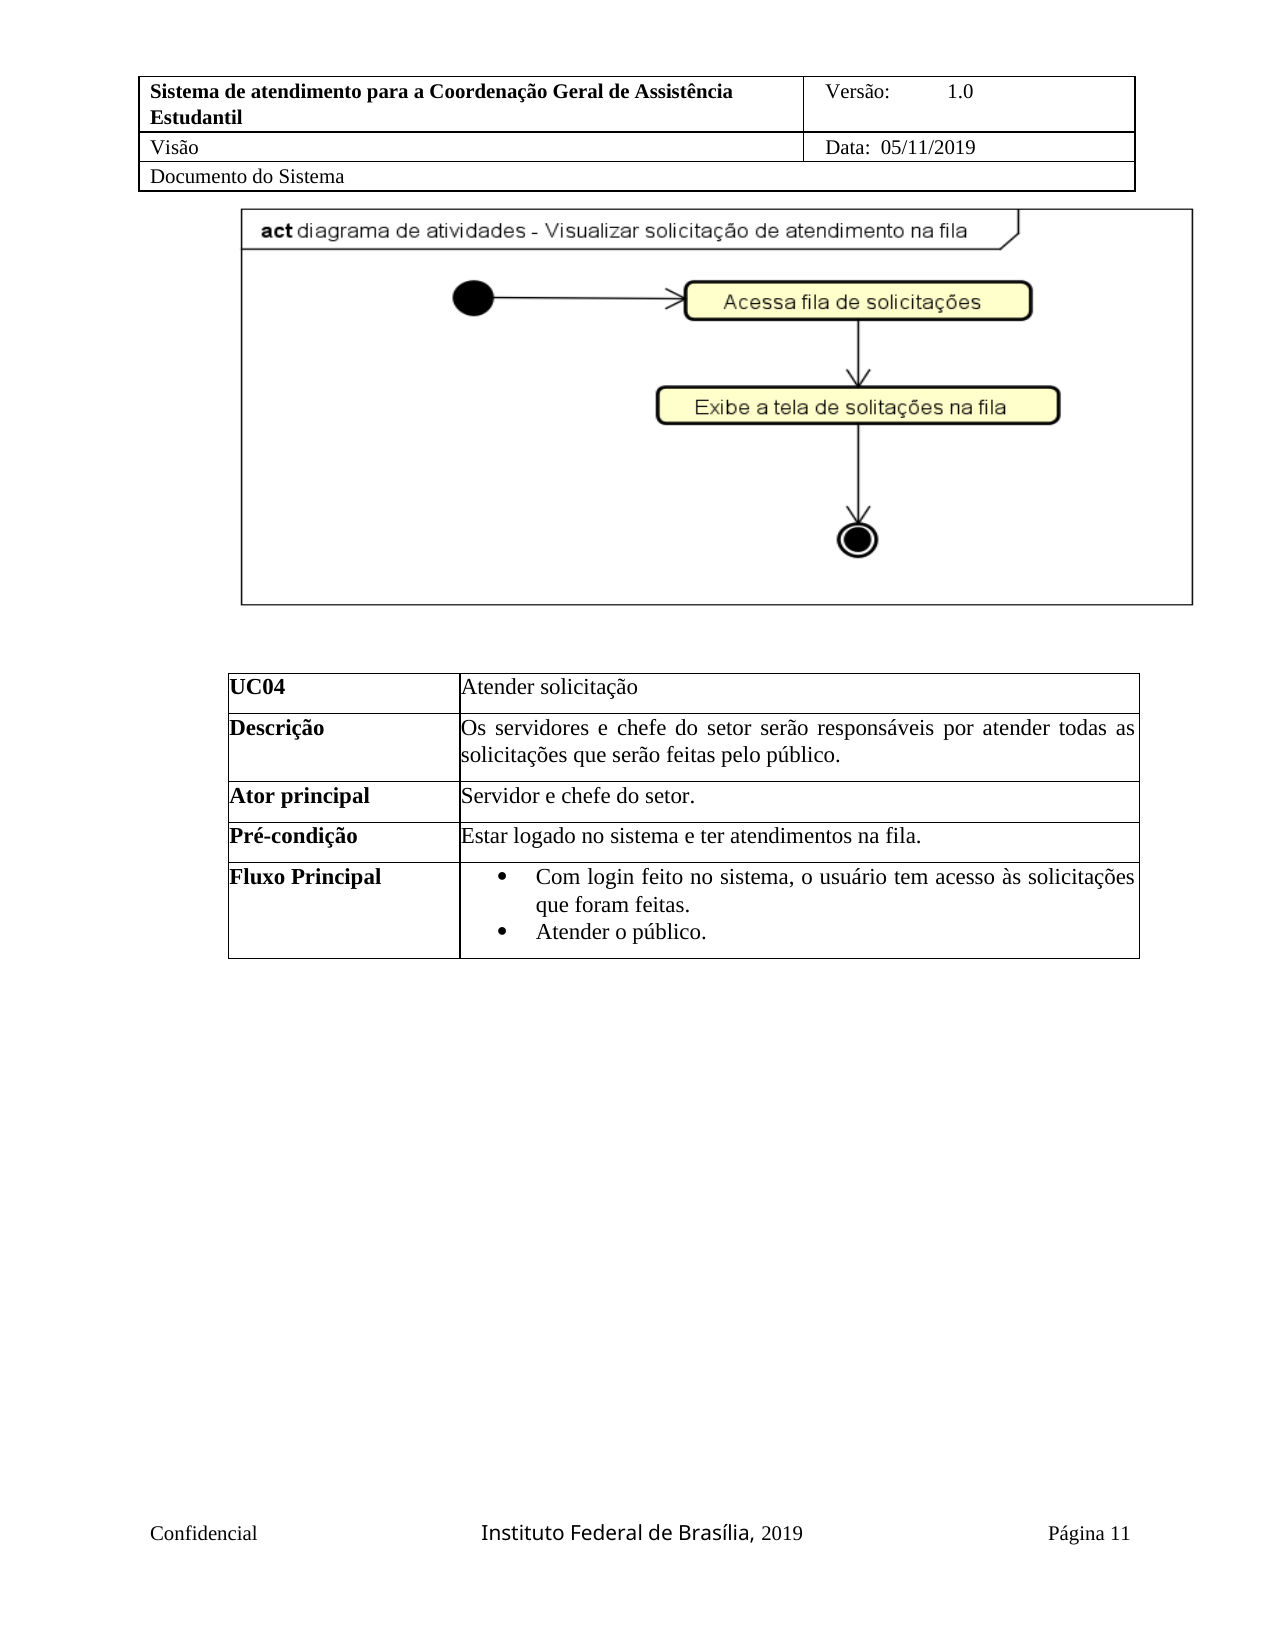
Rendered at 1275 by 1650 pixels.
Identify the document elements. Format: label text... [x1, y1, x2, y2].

table_header UC04 [229, 674, 459, 713]
table_cell Pré-condição [229, 823, 459, 862]
table_cell Com login feito no sistema, o usuário tem acesso às solicitações que foram feitas. Atender o público. [461, 863, 1139, 958]
table_cell Ator principal [229, 782, 459, 822]
table_cell Fluxo Principal [229, 863, 459, 958]
table_cell Os servidores e chefe do setor serão responsáveis por atender todas as solicitações que serão feitas pelo público. [461, 714, 1139, 781]
table_cell Servidor e chefe do setor. [461, 782, 1139, 822]
table_cell Descrição [229, 714, 459, 781]
table_header Atender solicitação [461, 674, 1139, 713]
picture [223, 193, 1210, 620]
table_cell Estar logado no sistema e ter atendimentos na fila. [461, 823, 1139, 862]
